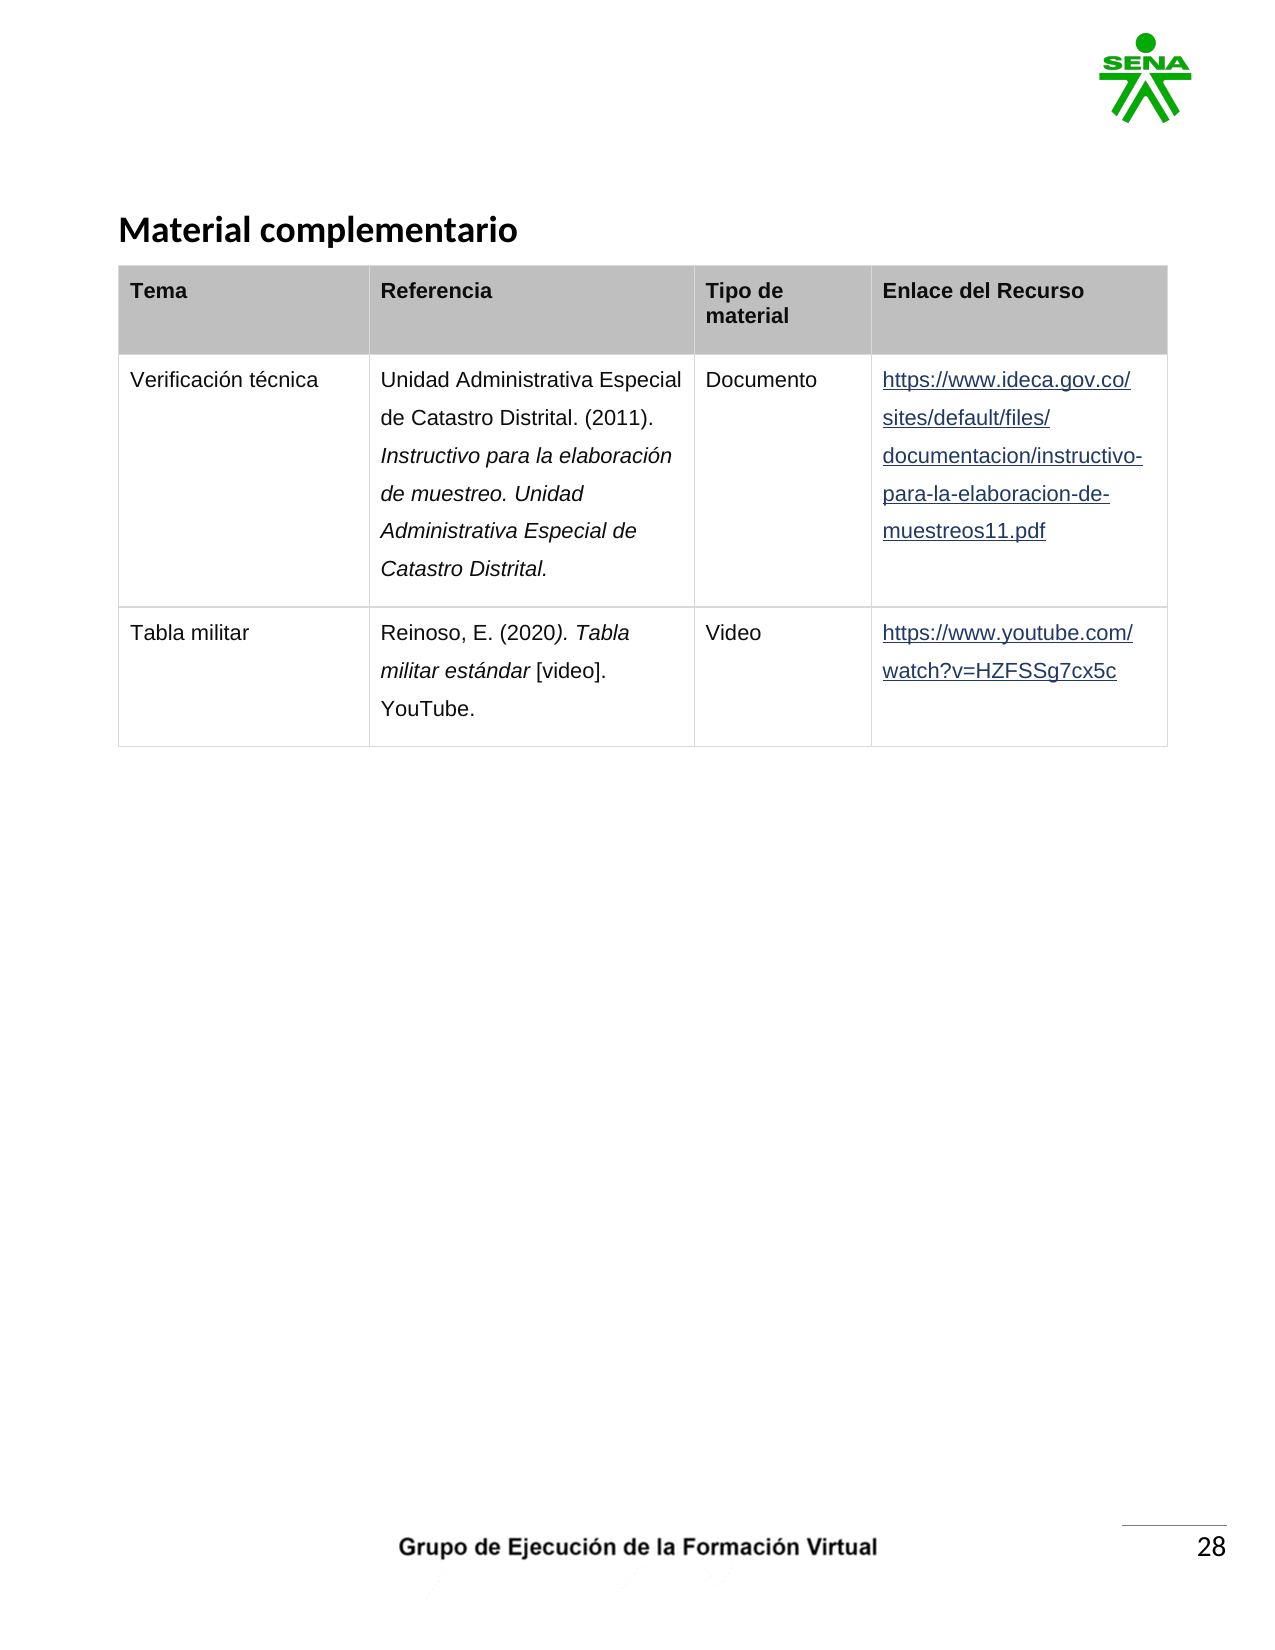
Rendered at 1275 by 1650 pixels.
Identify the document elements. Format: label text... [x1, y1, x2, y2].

table_header Tema [119, 266, 369, 354]
picture [0, 1486, 1275, 1598]
table_cell Reinoso, E. (2020). Tabla militar estándar [video]. YouTube. [370, 608, 694, 746]
table_cell https://www.youtube.com/watch?v=HZFSSg7cx5c [872, 608, 1167, 746]
text Material complementario [118, 206, 1157, 252]
table_header Enlace del Recurso [872, 266, 1167, 354]
table_header Referencia [370, 266, 694, 354]
picture [1099, 33, 1192, 123]
table_cell Verificación técnica [119, 355, 369, 606]
table_header Tipo de material [695, 266, 871, 354]
table_cell https://www.ideca.gov.co/sites/default/files/documentacion/instructivo-para-la-elaboracion-de-muestreos11.pdf [872, 355, 1167, 606]
table_cell Video [695, 608, 871, 746]
table_cell Tabla militar [119, 608, 369, 746]
table_cell Unidad Administrativa Especial de Catastro Distrital. (2011). Instructivo para la elaboración de muestreo. Unidad Administrativa Especial de Catastro Distrital. [370, 355, 694, 606]
table_cell Documento [695, 355, 871, 606]
